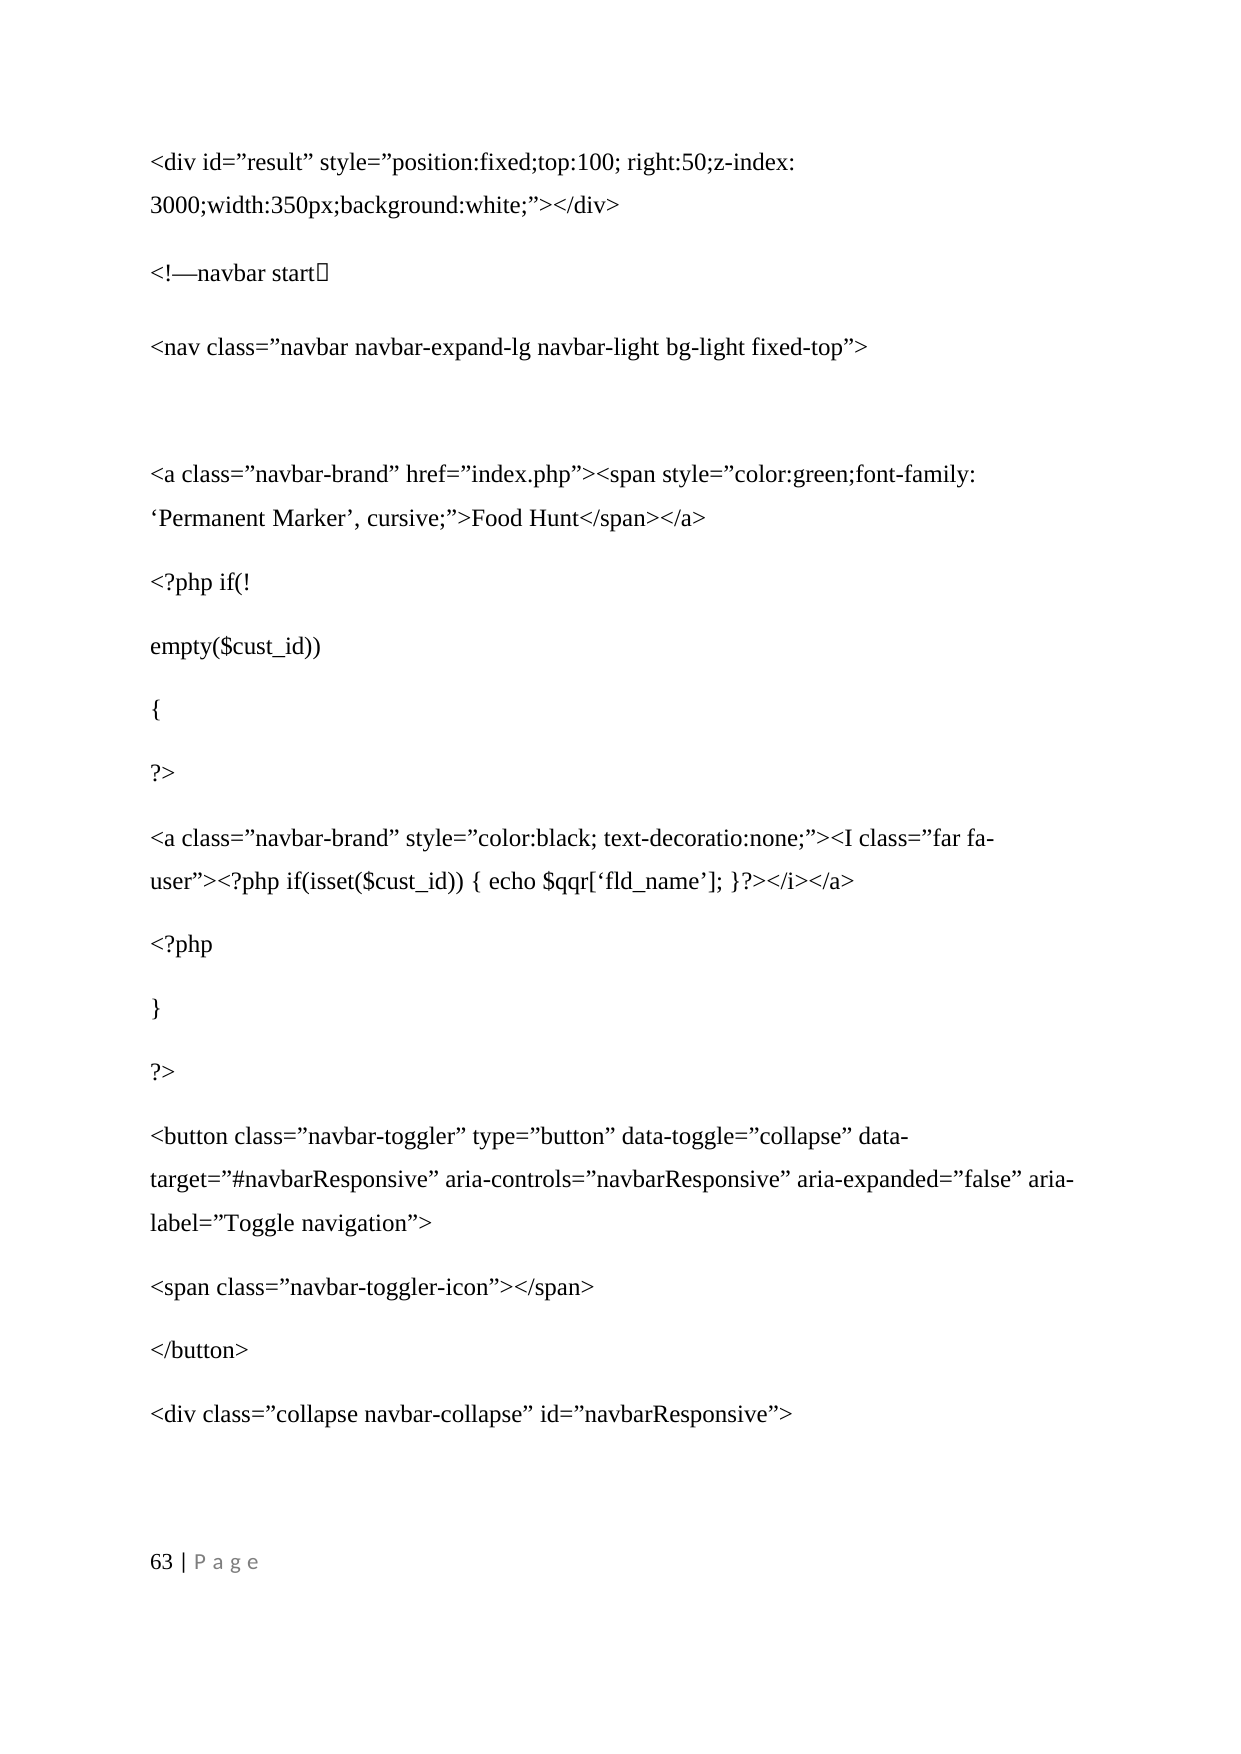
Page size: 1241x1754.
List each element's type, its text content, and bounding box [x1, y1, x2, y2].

text <button class=”navbar-toggler” type=”button” data-toggle=”collapse” data- target=”#navbarResponsive” aria-controls=”navbarResponsive” aria-expanded=”false” aria- label=”Toggle navigation”> [150, 1121, 1076, 1236]
text <nav class=”navbar navbar-expand-lg navbar-light bg-light fixed-top”> [150, 332, 1207, 360]
text ?> [150, 1057, 1207, 1086]
text <?php [150, 929, 1207, 958]
text ?> [150, 758, 1207, 787]
text <a class=”navbar-brand” style=”color:black; text-decoratio:none;”><I class=”far fa- user”><?php if(isset($cust_id)) { echo $qqr[‘fld_name’]; }?></i></a> [150, 823, 996, 894]
text { [150, 695, 1207, 723]
text <a class=”navbar-brand” href=”index.php”><span style=”color:green;font-family: ‘Permanent Marker’, cursive;”>Food Hunt</span></a> [150, 459, 1081, 531]
text <span class=”navbar-toggler-icon”></span> [150, 1272, 1207, 1300]
text </button> [150, 1336, 1207, 1364]
text <div id=”result” style=”position:fixed;top:100; right:50;z-index: 3000;width:350px;background:white;”></div> [150, 147, 797, 219]
text <!—navbar start [150, 254, 1207, 288]
text <?php if(!empty($cust_id)) [150, 567, 374, 659]
text <div class=”collapse navbar-collapse” id=”navbarResponsive”> [150, 1399, 1207, 1428]
text } [150, 993, 1207, 1022]
